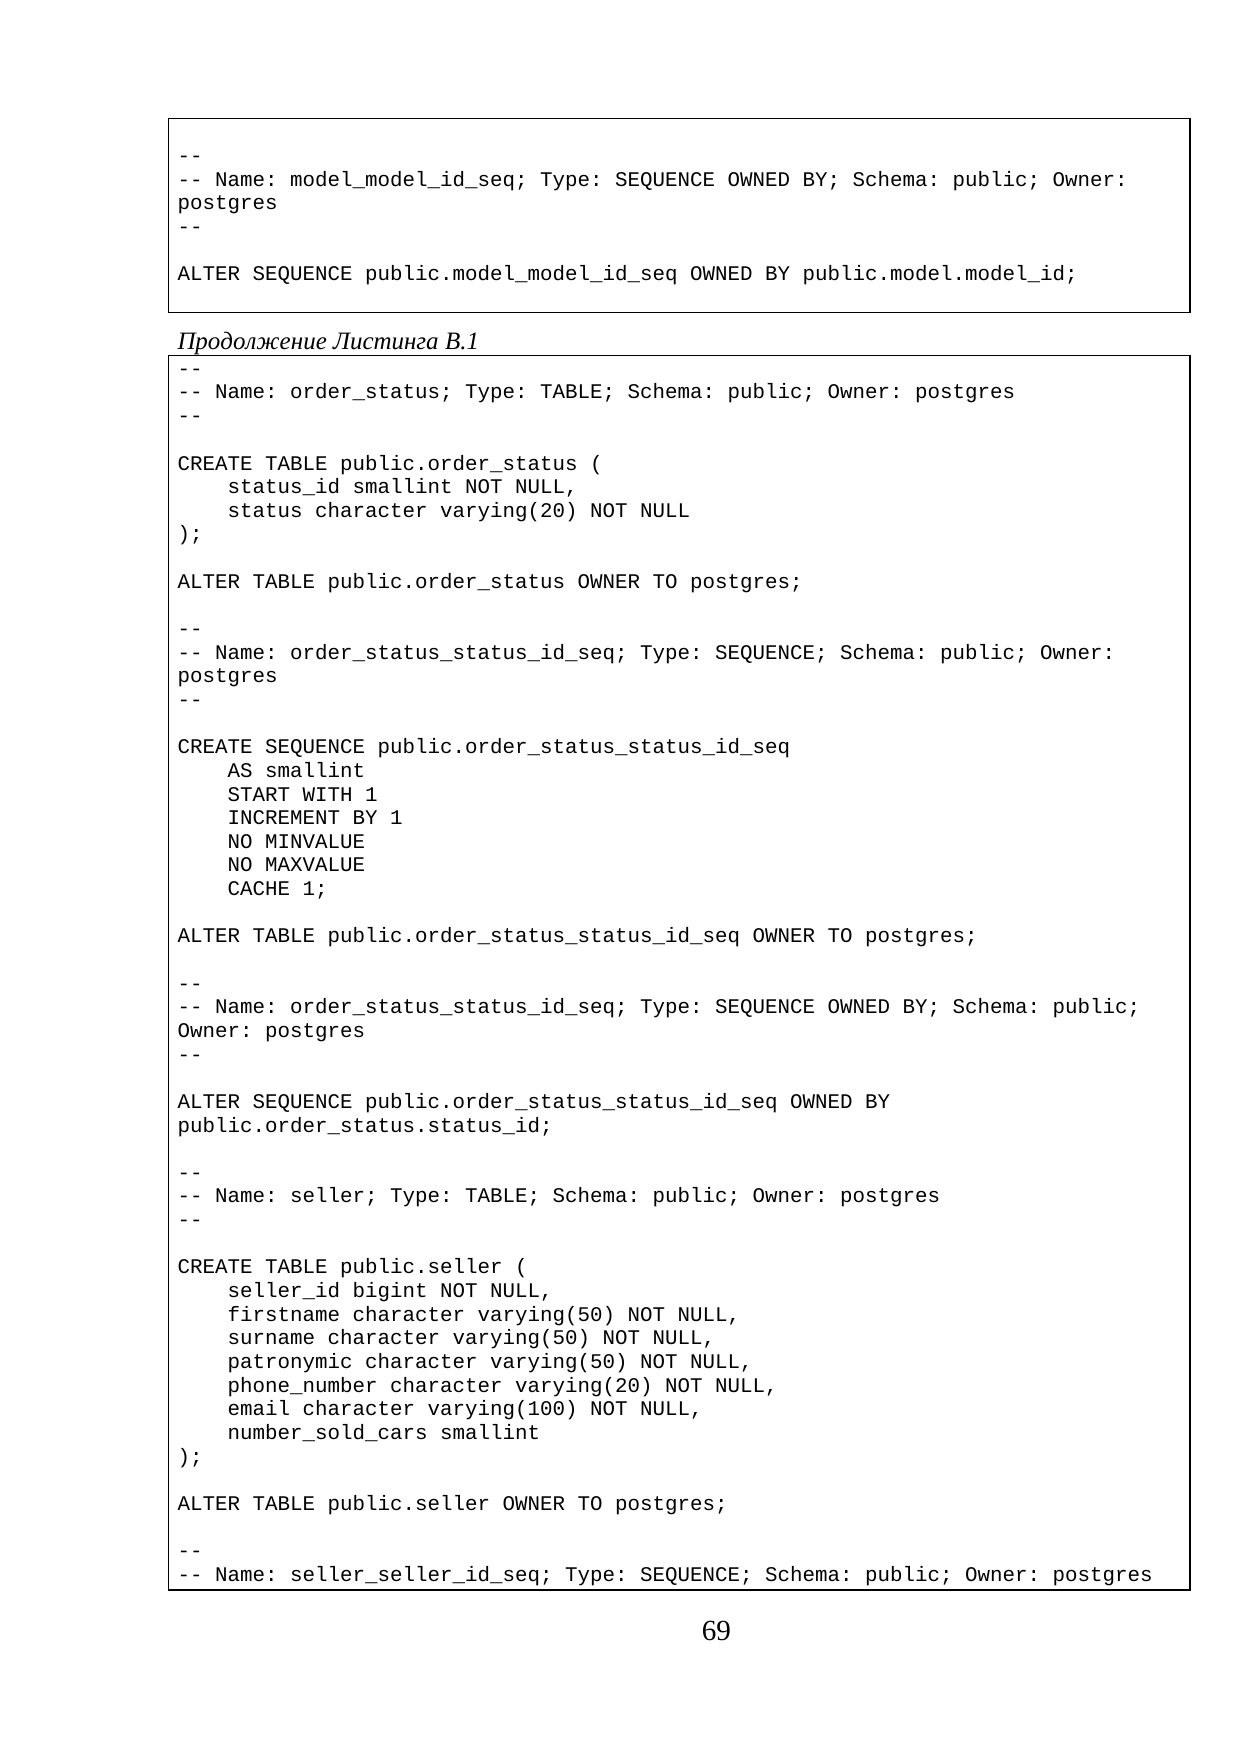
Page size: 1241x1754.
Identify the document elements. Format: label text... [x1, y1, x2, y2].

text -- [169, 356, 1189, 382]
text -- [177, 618, 1181, 642]
text -- Name: order_status_status_id_seq; Type: SEQUENCE; Schema: public; Owner: postgres [177, 642, 1181, 689]
text -- Name: seller_seller_id_seq; Type: SEQUENCE; Schema: public; Owner: postgres [169, 1561, 1189, 1589]
text -- Name: order_status; Type: TABLE; Schema: public; Owner: postgres [177, 382, 1181, 405]
text ALTER TABLE public.order_status OWNER TO postgres; [177, 571, 1181, 594]
text -- Name: order_status_status_id_seq; Type: SEQUENCE OWNED BY; Schema: public; Owner: postgres [177, 996, 1181, 1044]
text CREATE TABLE public.order_status ( [177, 452, 1181, 476]
text -- [177, 145, 1181, 168]
text START WITH 1 [177, 783, 1181, 807]
text -- [177, 689, 1181, 713]
text surname character varying(50) NOT NULL, [177, 1327, 1181, 1351]
text -- Name: model_model_id_seq; Type: SEQUENCE OWNED BY; Schema: public; Owner: postgres [177, 168, 1181, 216]
text status_id smallint NOT NULL, [177, 476, 1181, 500]
text -- Name: seller; Type: TABLE; Schema: public; Owner: postgres [177, 1186, 1181, 1209]
text CREATE TABLE public.seller ( [177, 1256, 1181, 1280]
text number_sold_cars smallint [177, 1422, 1181, 1446]
text phone_number character varying(20) NOT NULL, [177, 1375, 1181, 1398]
text Продолжение Листинга В.1 [177, 326, 1181, 355]
text email character varying(100) NOT NULL, [177, 1398, 1181, 1422]
text -- [177, 1162, 1181, 1186]
text -- [177, 973, 1181, 996]
text CACHE 1; [177, 878, 1181, 902]
text patronymic character varying(50) NOT NULL, [177, 1351, 1181, 1375]
text -- [177, 405, 1181, 429]
text INCREMENT BY 1 [177, 807, 1181, 831]
text AS smallint [177, 760, 1181, 783]
text -- [177, 216, 1181, 239]
text ALTER SEQUENCE public.model_model_id_seq OWNED BY public.model.model_id; [177, 263, 1181, 287]
text ALTER TABLE public.seller OWNER TO postgres; [177, 1493, 1181, 1517]
text ALTER SEQUENCE public.order_status_status_id_seq OWNED BY public.order_status.status_id; [177, 1091, 1181, 1138]
text ALTER TABLE public.order_status_status_id_seq OWNER TO postgres; [177, 925, 1181, 949]
text CREATE SEQUENCE public.order_status_status_id_seq [177, 736, 1181, 760]
text ); [177, 1446, 1181, 1469]
text seller_id bigint NOT NULL, [177, 1280, 1181, 1304]
text -- [177, 1209, 1181, 1233]
text ); [177, 523, 1181, 547]
text -- [177, 1044, 1181, 1067]
text firstname character varying(50) NOT NULL, [177, 1304, 1181, 1327]
text NO MINVALUE [177, 831, 1181, 854]
text -- [177, 1540, 1181, 1561]
text status character varying(20) NOT NULL [177, 500, 1181, 523]
text NO MAXVALUE [177, 854, 1181, 878]
